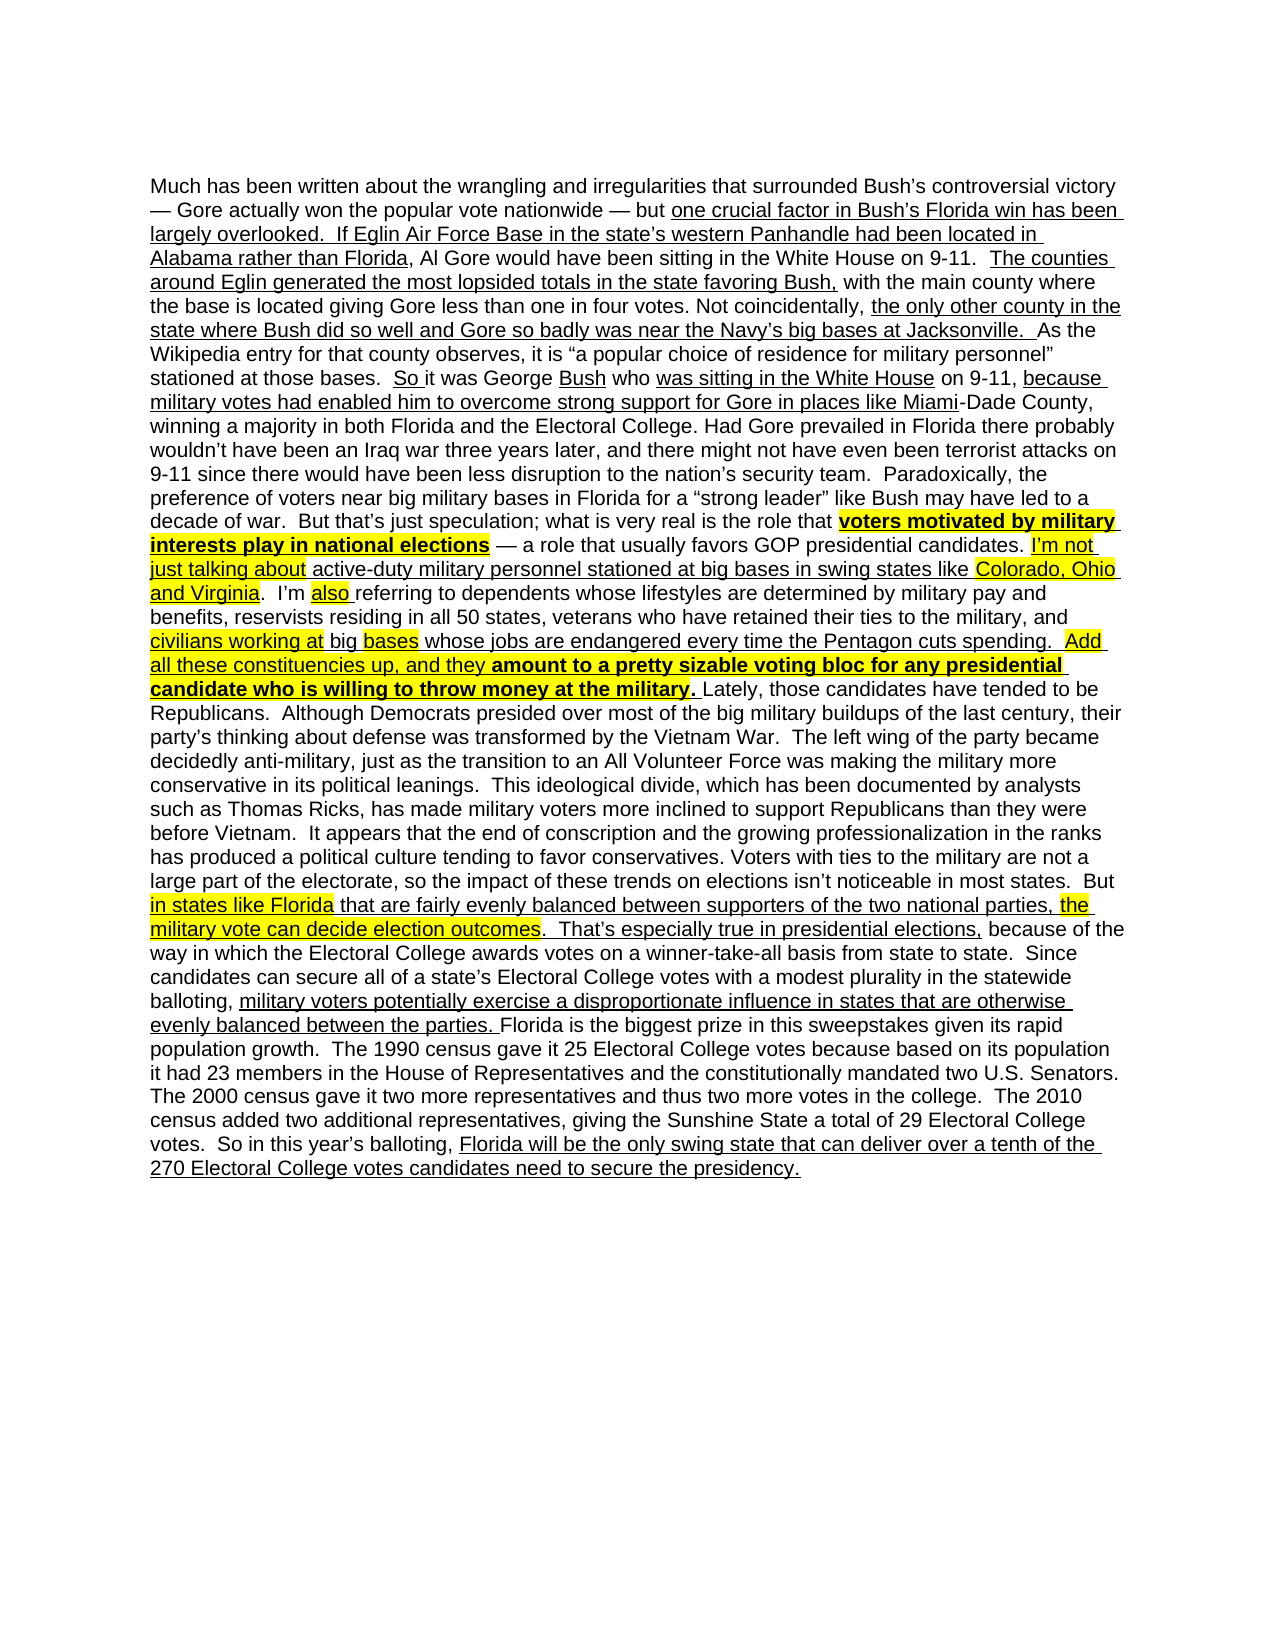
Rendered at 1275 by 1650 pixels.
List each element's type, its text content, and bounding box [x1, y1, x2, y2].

text Much has been written about the wrangling and irregularities that surrounded Bush’s controversial victory — Gore actually won the popular vote nationwide — but one crucial factor in Bush’s Florida win has been largely overlooked. If Eglin Air Force Base in the state’s western Panhandle had been located in Alabama rather than Florida, Al Gore would have been sitting in the White House on 9-11. The counties around Eglin generated the most lopsided totals in the state favoring Bush, with the main county where the base is located giving Gore less than one in four votes. Not coincidentally, the only other county in the state where Bush did so well and Gore so badly was near the Navy’s big bases at Jacksonville. As the Wikipedia entry for that county observes, it is “a popular choice of residence for military personnel” stationed at those bases. So it was George Bush who was sitting in the White House on 9-11, because military votes had enabled him to overcome strong support for Gore in places like Miami-Dade County, winning a majority in both Florida and the Electoral College. Had Gore prevailed in Florida there probably wouldn’t have been an Iraq war three years later, and there might not have even been terrorist attacks on 9-11 since there would have been less disruption to the nation’s security team. Paradoxically, the preference of voters near big military bases in Florida for a “strong leader” like Bush may have led to a decade of war. But that’s just speculation; what is very real is the role that voters motivated by military interests play in national elections — a role that usually favors GOP presidential candidates. I’m not just talking about active-duty military personnel stationed at big bases in swing states like Colorado, Ohio and Virginia. I’m also referring to dependents whose lifestyles are determined by military pay and benefits, reservists residing in all 50 states, veterans who have retained their ties to the military, and civilians working at big bases whose jobs are endangered every time the Pentagon cuts spending. Add all these constituencies up, and they amount to a pretty sizable voting bloc for any presidential candidate who is willing to throw money at the military. Lately, those candidates have tended to be Republicans. Although Democrats presided over most of the big military buildups of the last century, their party’s thinking about defense was transformed by the Vietnam War. The left wing of the party became decidedly anti-military, just as the transition to an All Volunteer Force was making the military more conservative in its political leanings. This ideological divide, which has been documented by analysts such as Thomas Ricks, has made military voters more inclined to support Republicans than they were before Vietnam. It appears that the end of conscription and the growing professionalization in the ranks has produced a political culture tending to favor conservatives. Voters with ties to the military are not a large part of the electorate, so the impact of these trends on elections isn’t noticeable in most states. But in states like Florida that are fairly evenly balanced between supporters of the two national parties, the military vote can decide election outcomes. That’s especially true in presidential elections, because of the way in which the Electoral College awards votes on a winner-take-all basis from state to state. Since candidates can secure all of a state’s Electoral College votes with a modest plurality in the statewide balloting, military voters potentially exercise a disproportionate influence in states that are otherwise evenly balanced between the parties. Florida is the biggest prize in this sweepstakes given its rapid population growth. The 1990 census gave it 25 Electoral College votes because based on its population it had 23 members in the House of Representatives and the constitutionally mandated two U.S. Senators. The 2000 census gave it two more representatives and thus two more votes in the college. The 2010 census added two additional representatives, giving the Sunshine State a total of 29 Electoral College votes. So in this year’s balloting, Florida will be the only swing state that can deliver over a tenth of the 270 Electoral College votes candidates need to secure the presidency. [150, 174, 1125, 1180]
